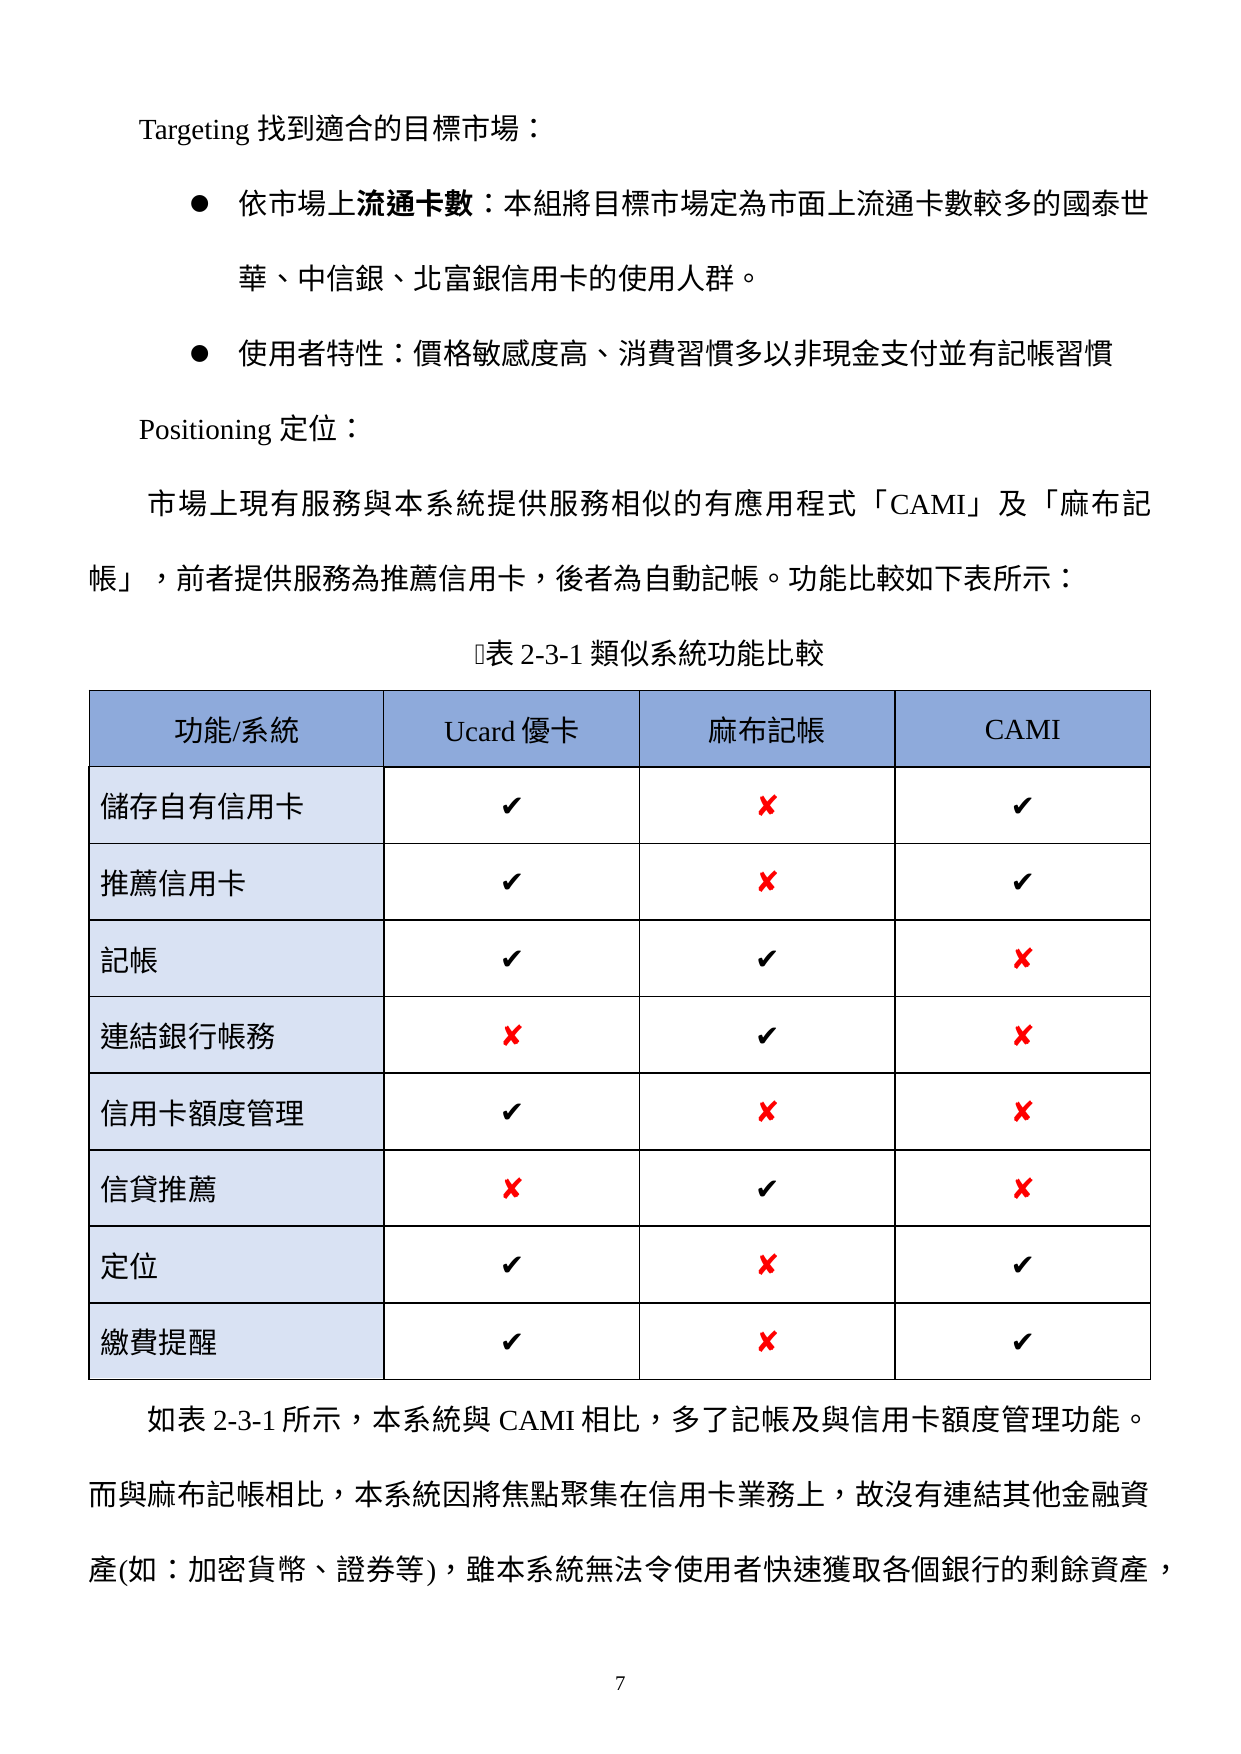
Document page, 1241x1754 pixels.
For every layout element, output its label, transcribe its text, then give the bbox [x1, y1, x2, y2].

table_cell ✘ [640, 768, 894, 843]
table_header 麻布記帳 [640, 691, 894, 766]
table_cell 繳費提醒 [90, 1304, 383, 1378]
table_cell 儲存自有信用卡 [90, 767, 383, 843]
table_cell ✘ [640, 844, 894, 919]
table_cell ✔ [640, 997, 894, 1072]
table_cell ✔ [896, 768, 1150, 843]
table_cell ✘ [896, 997, 1150, 1072]
table_cell ✔ [640, 1151, 894, 1225]
table_header CAMI [896, 691, 1150, 766]
list 依市場上流通卡數：本組將目標市場定為市面上流通卡數較多的國泰世華、中信銀、北富銀信用卡的使用人群。 [189, 164, 1152, 314]
table_cell ✔ [896, 1304, 1150, 1378]
table_cell 信用卡額度管理 [90, 1074, 383, 1149]
list 使用者特性：價格敏感度高、消費習慣多以非現金支付並有記帳習慣 [189, 314, 1152, 389]
table_header Ucard優卡 [384, 691, 639, 766]
table_cell 推薦信用卡 [90, 844, 383, 919]
table_cell ✔ [385, 768, 639, 843]
table_cell ✘ [640, 1227, 894, 1302]
table_cell ✔ [640, 921, 894, 996]
table_cell ✘ [385, 1151, 639, 1225]
table_cell 記帳 [90, 921, 383, 996]
table_cell ✘ [640, 1074, 894, 1149]
table_cell ✔ [385, 844, 639, 919]
table_cell ✔ [896, 844, 1150, 919]
table_cell ✘ [385, 997, 639, 1072]
table_cell ✘ [640, 1304, 894, 1378]
list Targeting 找到適合的目標市場： [139, 89, 1152, 164]
table_cell ✔ [385, 1074, 639, 1149]
table_cell ✘ [896, 1151, 1150, 1225]
text 表2-3-1 類似系統功能比較 [89, 614, 1152, 689]
table_cell ✘ [896, 921, 1150, 996]
table_cell ✔ [385, 1304, 639, 1378]
table_cell 定位 [90, 1227, 383, 1302]
text 市場上現有服務與本系統提供服務相似的有應用程式「CAMI」及「麻布記帳」，前者提供服務為推薦信用卡，後者為自動記帳。功能比較如下表所示： [89, 464, 1152, 614]
table_cell ✔ [896, 1227, 1150, 1302]
table_cell 連結銀行帳務 [90, 997, 383, 1072]
table_cell ✔ [385, 1227, 639, 1302]
table_cell ✔ [385, 921, 639, 996]
table_header 功能/系統 [90, 691, 383, 766]
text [89, 1380, 1152, 1605]
table_cell ✘ [896, 1074, 1150, 1149]
list Positioning 定位： [139, 389, 1152, 464]
table_cell 信貸推薦 [90, 1151, 383, 1225]
